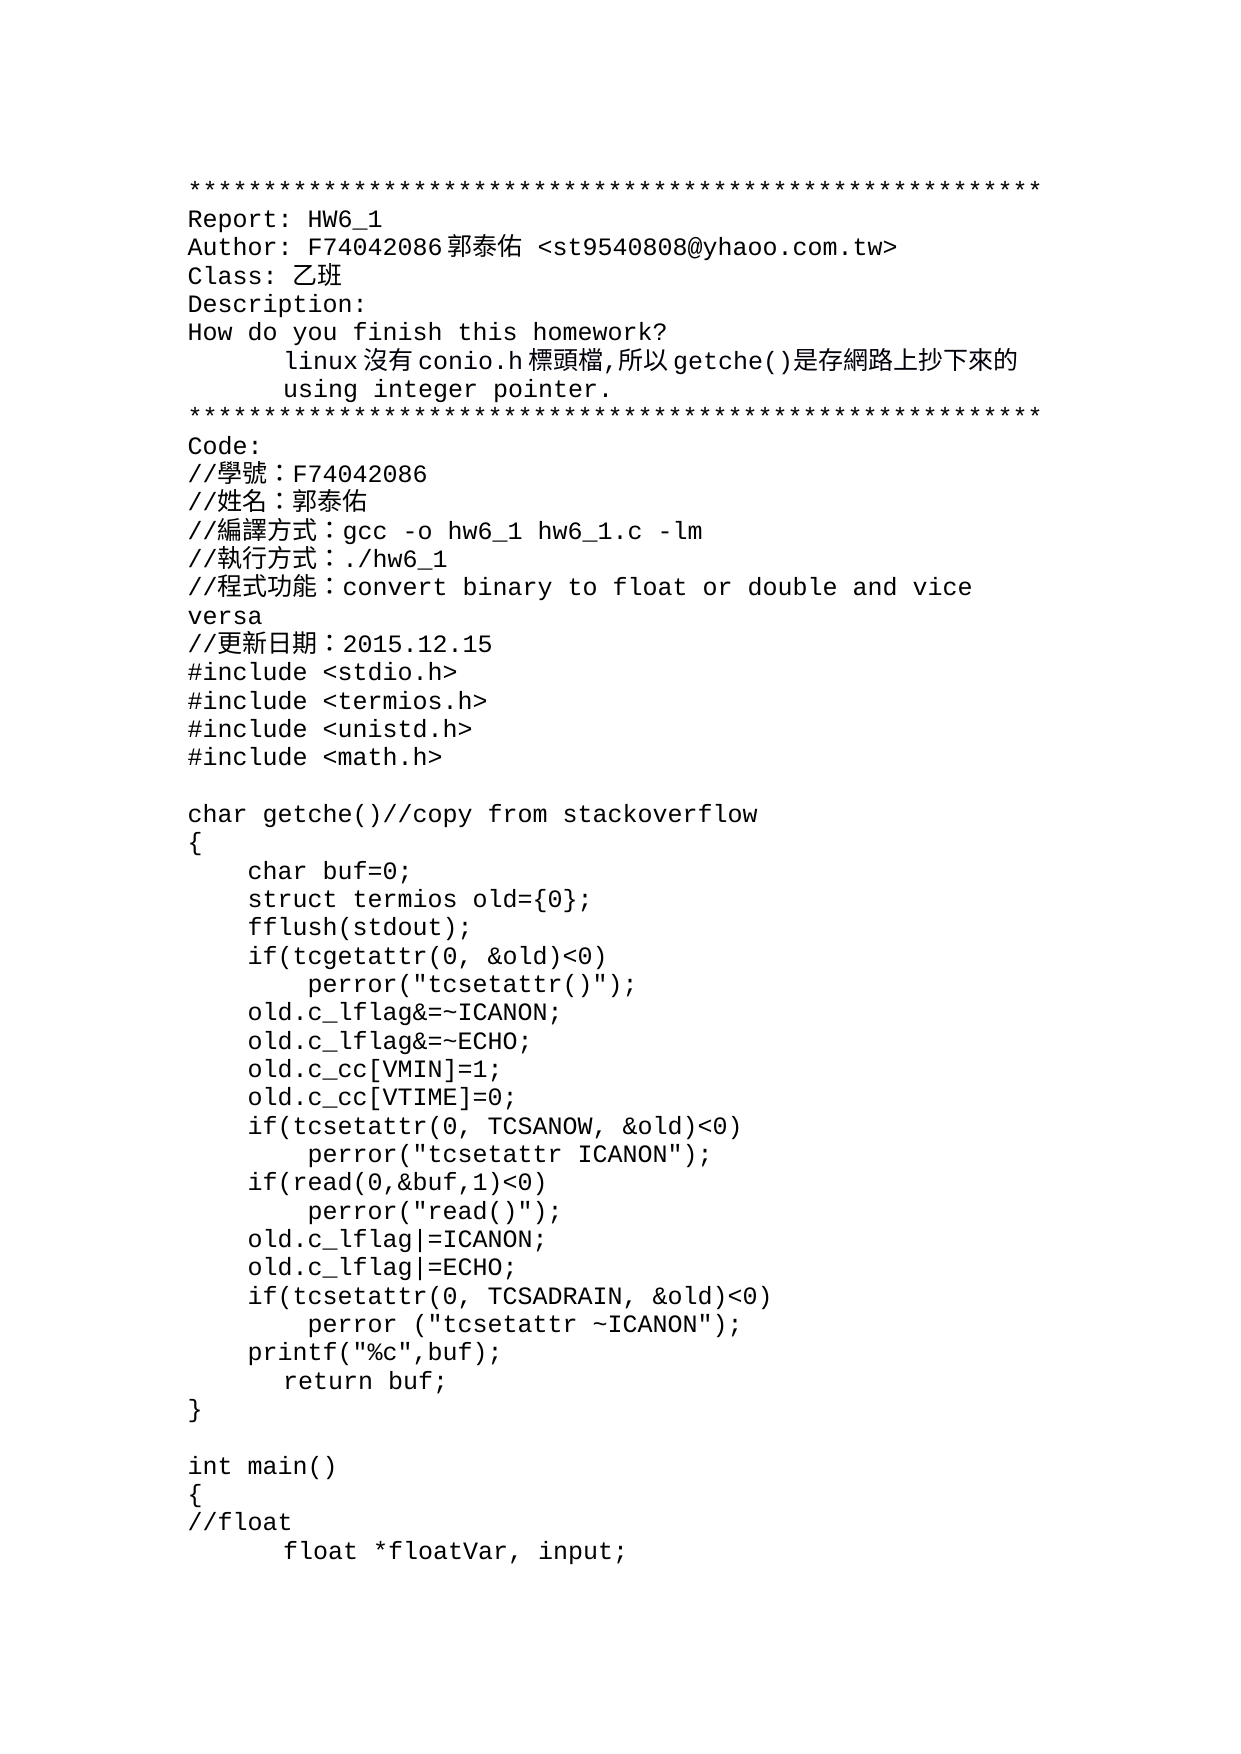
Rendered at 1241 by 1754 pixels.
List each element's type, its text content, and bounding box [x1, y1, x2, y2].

text #include <stdio.h> [187, 660, 1053, 688]
text if(read(0,&buf,1)<0) [187, 1170, 1053, 1198]
text perror("tcsetattr()"); [187, 972, 1053, 1000]
text { [187, 1482, 1053, 1510]
text perror ("tcsetattr ~ICANON"); [187, 1312, 1053, 1340]
text perror("read()"); [187, 1198, 1053, 1227]
text //float [187, 1510, 1053, 1538]
text //編譯方式：gcc -o hw6_1 hw6_1.c -lm [187, 518, 1053, 547]
text old.c_lflag&=~ECHO; [187, 1028, 1053, 1057]
text ********************************************************* [187, 178, 1053, 207]
text #include <termios.h> [187, 688, 1053, 717]
text Description: [187, 292, 1053, 320]
text if(tcgetattr(0, &old)<0) [187, 943, 1053, 972]
text old.c_lflag&=~ICANON; [187, 1000, 1053, 1028]
text Class: 乙班 [187, 263, 1053, 292]
text //更新日期：2015.12.15 [187, 632, 1053, 660]
text old.c_lflag|=ICANON; [187, 1227, 1053, 1255]
text } [187, 1397, 1053, 1425]
text *********************************************************Code: [187, 405, 1053, 462]
text //姓名：郭泰佑 [187, 490, 1053, 518]
text using integer pointer. [187, 377, 1053, 405]
text if(tcsetattr(0, TCSADRAIN, &old)<0) [187, 1283, 1053, 1312]
text old.c_cc[VMIN]=1; [187, 1057, 1053, 1085]
text How do you finish this homework? [187, 320, 1053, 348]
text perror("tcsetattr ICANON"); [187, 1142, 1053, 1170]
text struct termios old={0}; [187, 887, 1053, 915]
text Report: HW6_1 [187, 207, 1053, 235]
text float *floatVar, input; [187, 1538, 1053, 1567]
text #include <unistd.h> [187, 717, 1053, 745]
text linux沒有conio.h標頭檔,所以getche()是存網路上抄下來的 [187, 348, 1053, 377]
text printf("%c",buf); [187, 1340, 1053, 1368]
text char getche()//copy from stackoverflow [187, 802, 1053, 830]
text //程式功能：convert binary to float or double and vice versa [187, 575, 1053, 632]
text old.c_cc[VTIME]=0; [187, 1085, 1053, 1113]
text fflush(stdout); [187, 915, 1053, 943]
text return buf; [187, 1368, 1053, 1397]
text int main() [187, 1453, 1053, 1482]
text if(tcsetattr(0, TCSANOW, &old)<0) [187, 1113, 1053, 1142]
text //學號：F74042086 [187, 462, 1053, 490]
text Author: F74042086郭泰佑 <st9540808@yhaoo.com.tw> [187, 235, 1053, 263]
text old.c_lflag|=ECHO; [187, 1255, 1053, 1283]
text { [187, 830, 1053, 858]
text char buf=0; [187, 858, 1053, 887]
text #include <math.h> [187, 745, 1053, 773]
text //執行方式：./hw6_1 [187, 547, 1053, 575]
